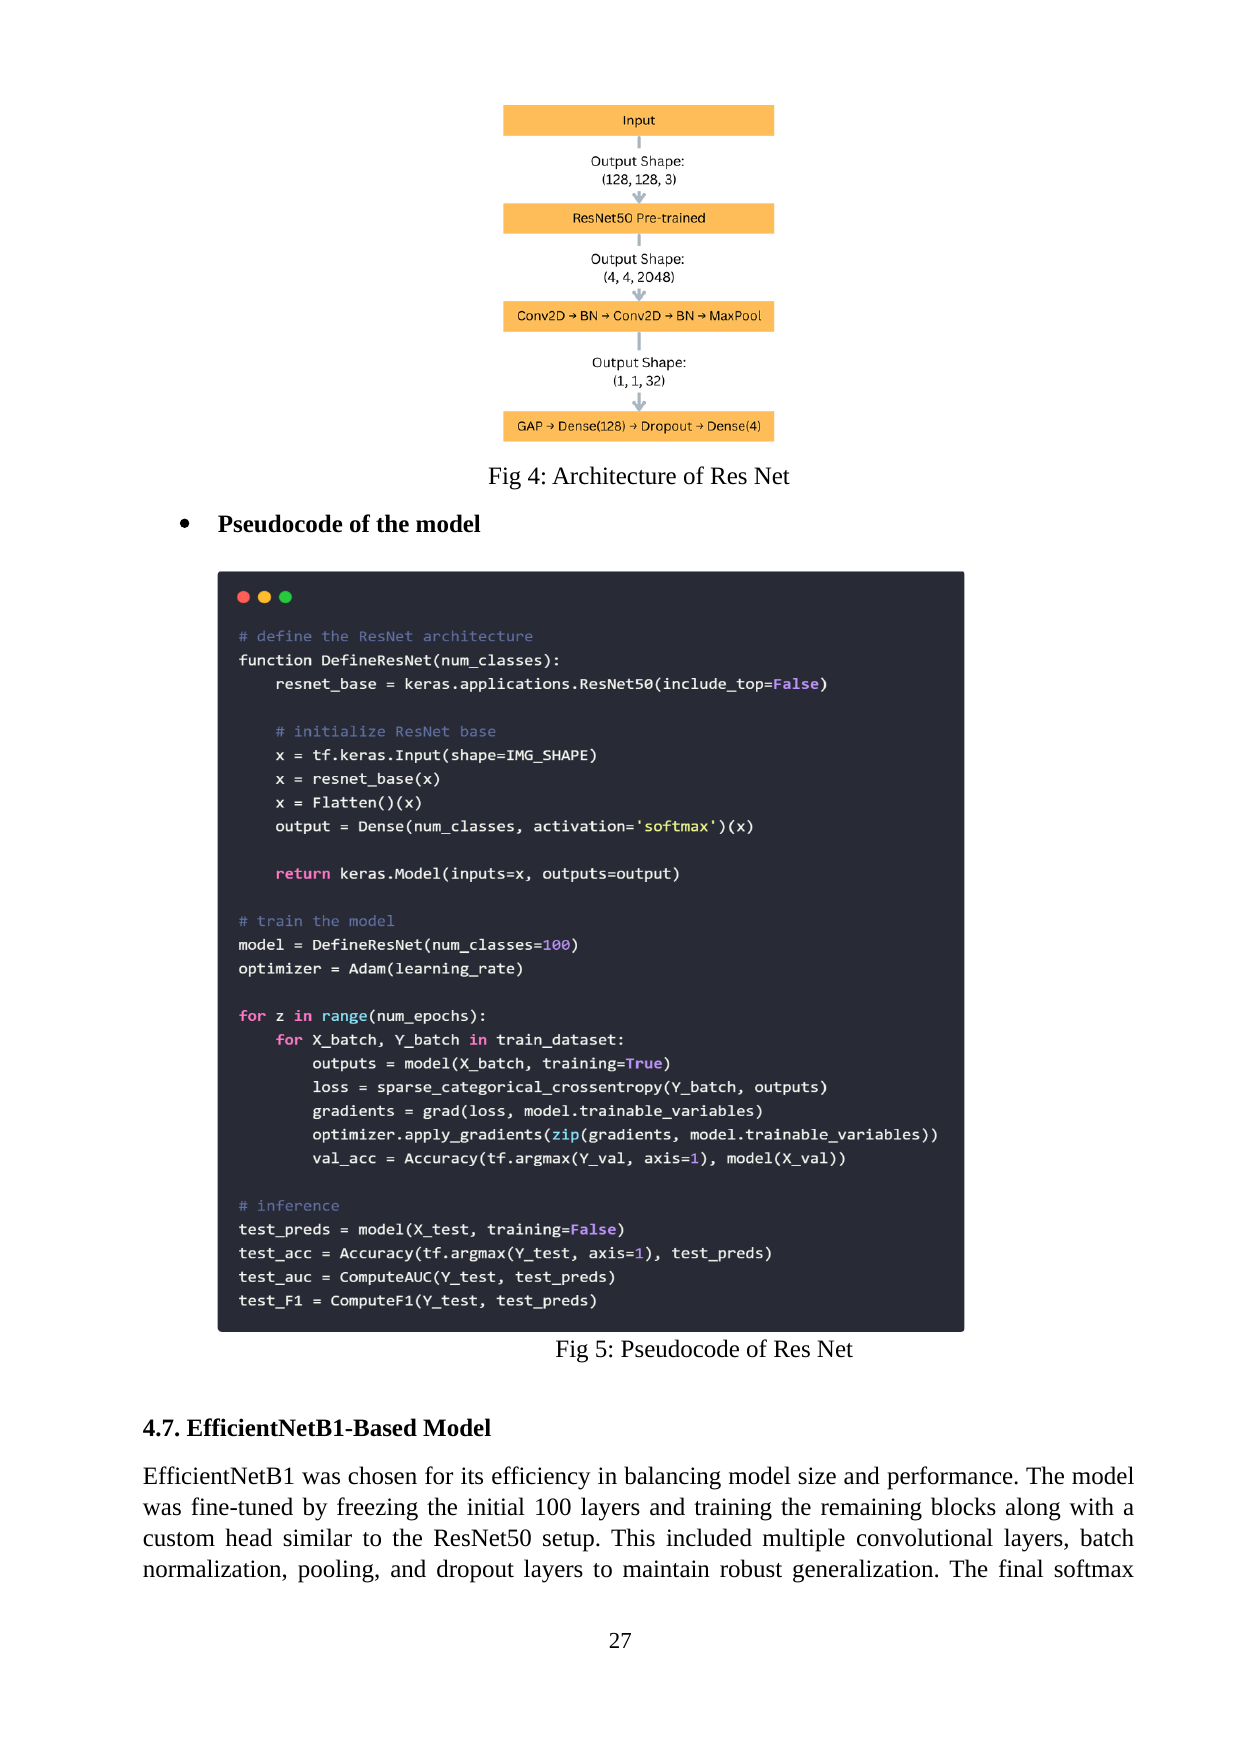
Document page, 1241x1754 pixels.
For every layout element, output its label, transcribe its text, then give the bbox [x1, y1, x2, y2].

picture [503, 105, 775, 442]
picture [217, 570, 965, 1332]
text 4.7. EfficientNetB1-Based Model [143, 1413, 1135, 1442]
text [143, 1461, 1135, 1583]
text Fig 4: Architecture of Res Net [143, 461, 1135, 490]
list Pseudocode of the model [180, 509, 1135, 537]
list Fig 5: Pseudocode of Res Net [518, 1334, 1135, 1363]
